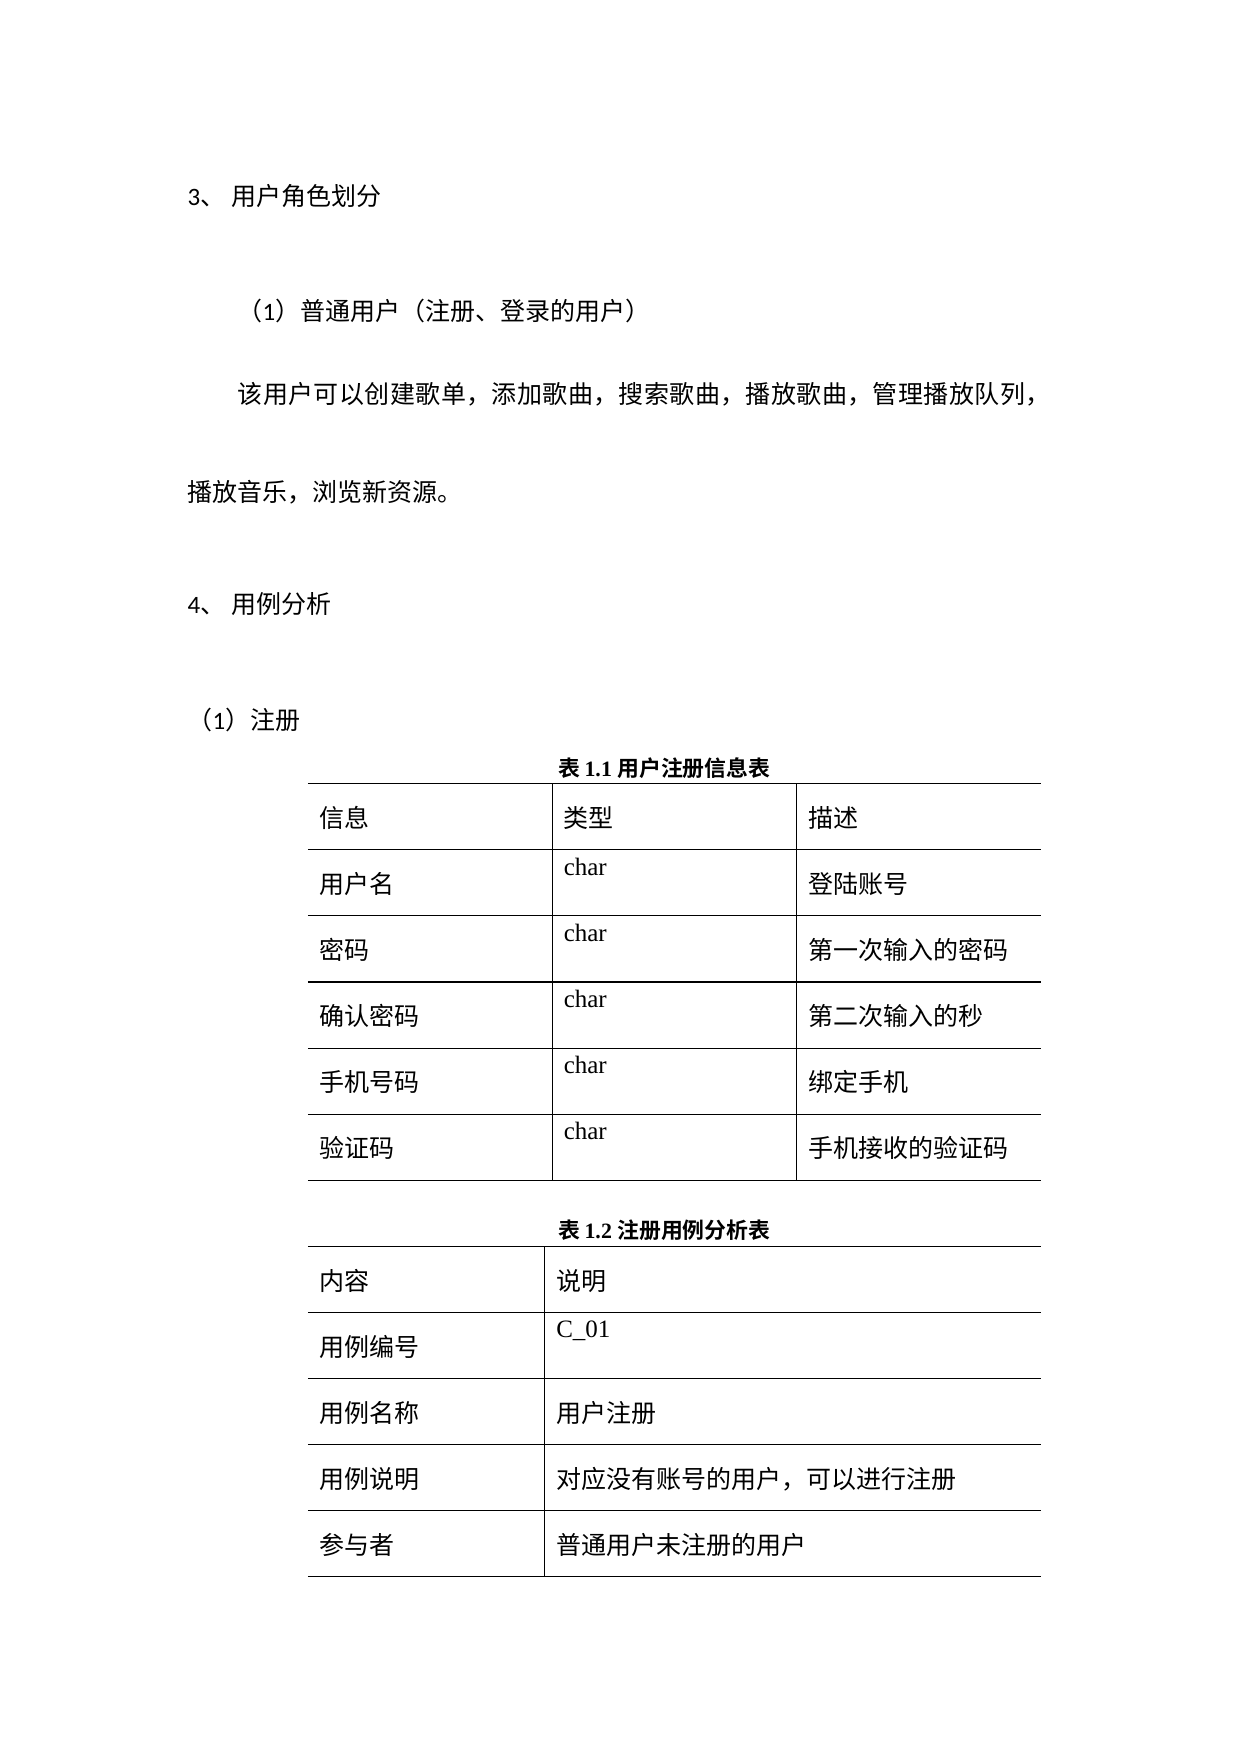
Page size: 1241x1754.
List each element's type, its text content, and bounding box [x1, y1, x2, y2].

table_cell char [553, 916, 796, 981]
table_header 内容 [308, 1247, 544, 1312]
table_cell C_01 [545, 1313, 1041, 1378]
table_cell 用户名 [308, 850, 552, 915]
table_cell 第一次输入的密码 [797, 916, 1041, 981]
table_cell 用例名称 [308, 1379, 544, 1444]
table_cell char [553, 983, 796, 1047]
table_cell char [553, 1049, 796, 1113]
table_cell 手机号码 [308, 1049, 552, 1113]
text （1）注册 [187, 686, 1053, 751]
table_cell 用例编号 [308, 1313, 544, 1378]
text （1）普通用户（注册、登录的用户） [187, 277, 1053, 342]
table_header 类型 [553, 784, 796, 849]
table_cell 第二次输入的秒 [797, 983, 1041, 1047]
table_cell 普通用户未注册的用户 [545, 1511, 1041, 1576]
table_cell 密码 [308, 916, 552, 981]
table_cell 用户注册 [545, 1379, 1041, 1444]
table_header 说明 [545, 1247, 1041, 1312]
subtitle 用户角色划分 [187, 162, 1053, 227]
table_cell 验证码 [308, 1115, 552, 1179]
table_cell char [553, 850, 796, 915]
table_cell 参与者 [308, 1511, 544, 1576]
table_cell 对应没有账号的用户，可以进行注册 [545, 1445, 1041, 1510]
table_header 描述 [797, 784, 1041, 849]
table_cell 确认密码 [308, 983, 552, 1047]
list 表1.1 用户注册信息表 [275, 751, 1053, 783]
table_cell char [553, 1115, 796, 1179]
table_cell 登陆账号 [797, 850, 1041, 915]
table_header 信息 [308, 784, 552, 849]
text 该用户可以创建歌单，添加歌曲，搜索歌曲，播放歌曲，管理播放队列，播放音乐，浏览新资源。 [187, 361, 1053, 523]
table_cell 手机接收的验证码 [797, 1115, 1041, 1179]
subtitle 用例分析 [187, 570, 1053, 635]
table_cell 绑定手机 [797, 1049, 1041, 1113]
table_cell 用例说明 [308, 1445, 544, 1510]
list 表1.2 注册用例分析表 [275, 1213, 1053, 1246]
